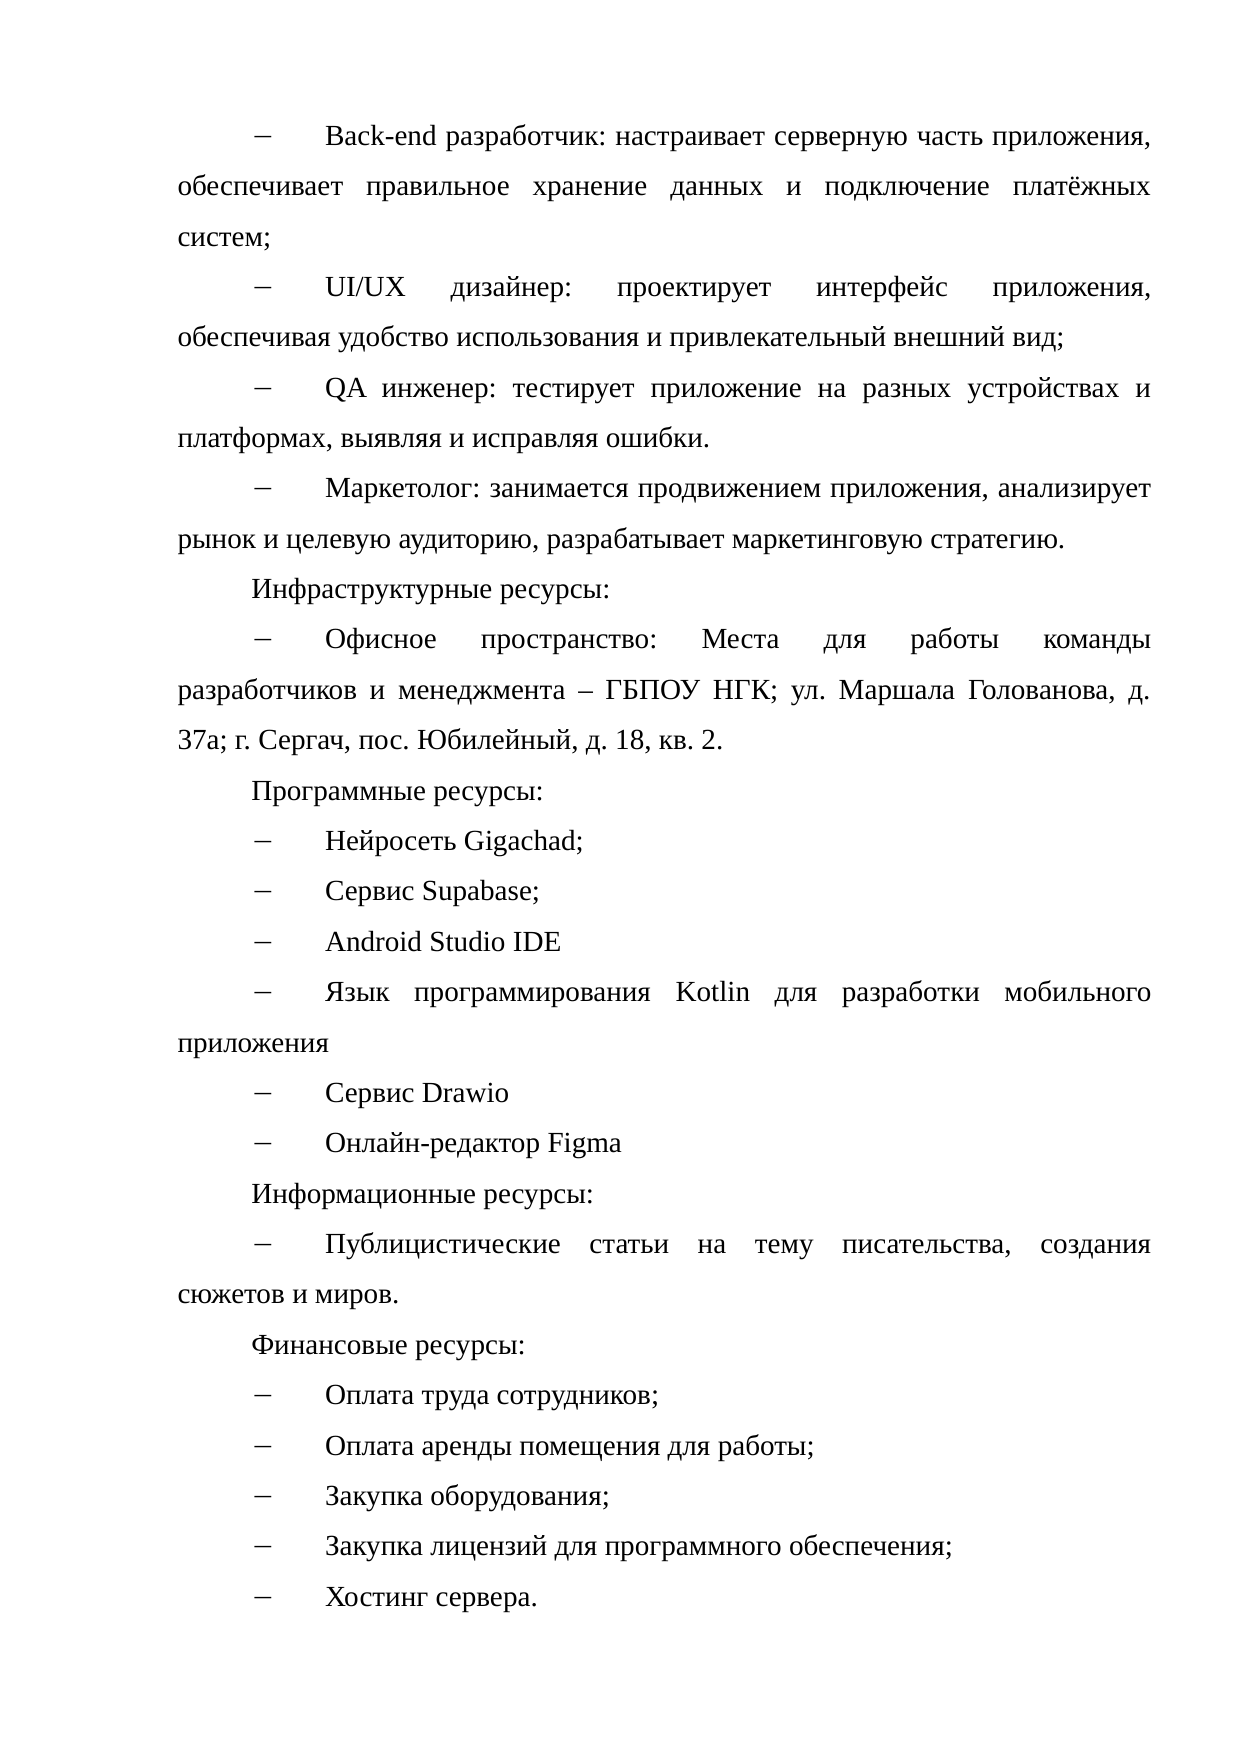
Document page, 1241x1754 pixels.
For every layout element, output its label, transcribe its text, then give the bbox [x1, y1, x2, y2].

list QA инженер: тестирует приложение на разных устройствах и платформах, выявляя и исправляя ошибки. [177, 370, 1152, 454]
list Android Studio IDE [177, 924, 1152, 957]
list Сервис Supabase; [177, 873, 1152, 907]
list Язык программирования Kotlin для разработки мобильного приложения [177, 974, 1152, 1058]
text Программные ресурсы: [177, 773, 1152, 806]
list Онлайн-редактор Figma [177, 1125, 1152, 1159]
list UI/UX дизайнер: проектирует интерфейс приложения, обеспечивая удобство использования и привлекательный внешний вид; [177, 269, 1152, 353]
list Закупка лицензий для программного обеспечения; [177, 1528, 1152, 1562]
list Оплата аренды помещения для работы; [177, 1428, 1152, 1461]
text Финансовые ресурсы: [177, 1327, 1152, 1360]
list Закупка оборудования; [177, 1478, 1152, 1512]
text Информационные ресурсы: [177, 1176, 1152, 1209]
list Оплата труда сотрудников; [177, 1377, 1152, 1411]
list Маркетолог: занимается продвижением приложения, анализирует рынок и целевую аудиторию, разрабатывает маркетинговую стратегию. [177, 471, 1152, 554]
list Офисное пространство: Места для работы команды разработчиков и менеджмента – ГБПОУ НГК; ул. Маршала Голованова, д. 37а; г. Сергач, пос. Юбилейный, д. 18, кв. 2. [177, 622, 1152, 756]
text Инфраструктурные ресурсы: [177, 571, 1152, 605]
list Нейросеть Gigachad; [177, 823, 1152, 857]
list Хостинг сервера. [177, 1579, 1152, 1612]
list Сервис Drawio [177, 1075, 1152, 1109]
list Back-end разработчик: настраивает серверную часть приложения, обеспечивает правильное хранение данных и подключение платёжных систем; [177, 118, 1152, 252]
list Публицистические статьи на тему писательства, создания сюжетов и миров. [177, 1226, 1152, 1310]
